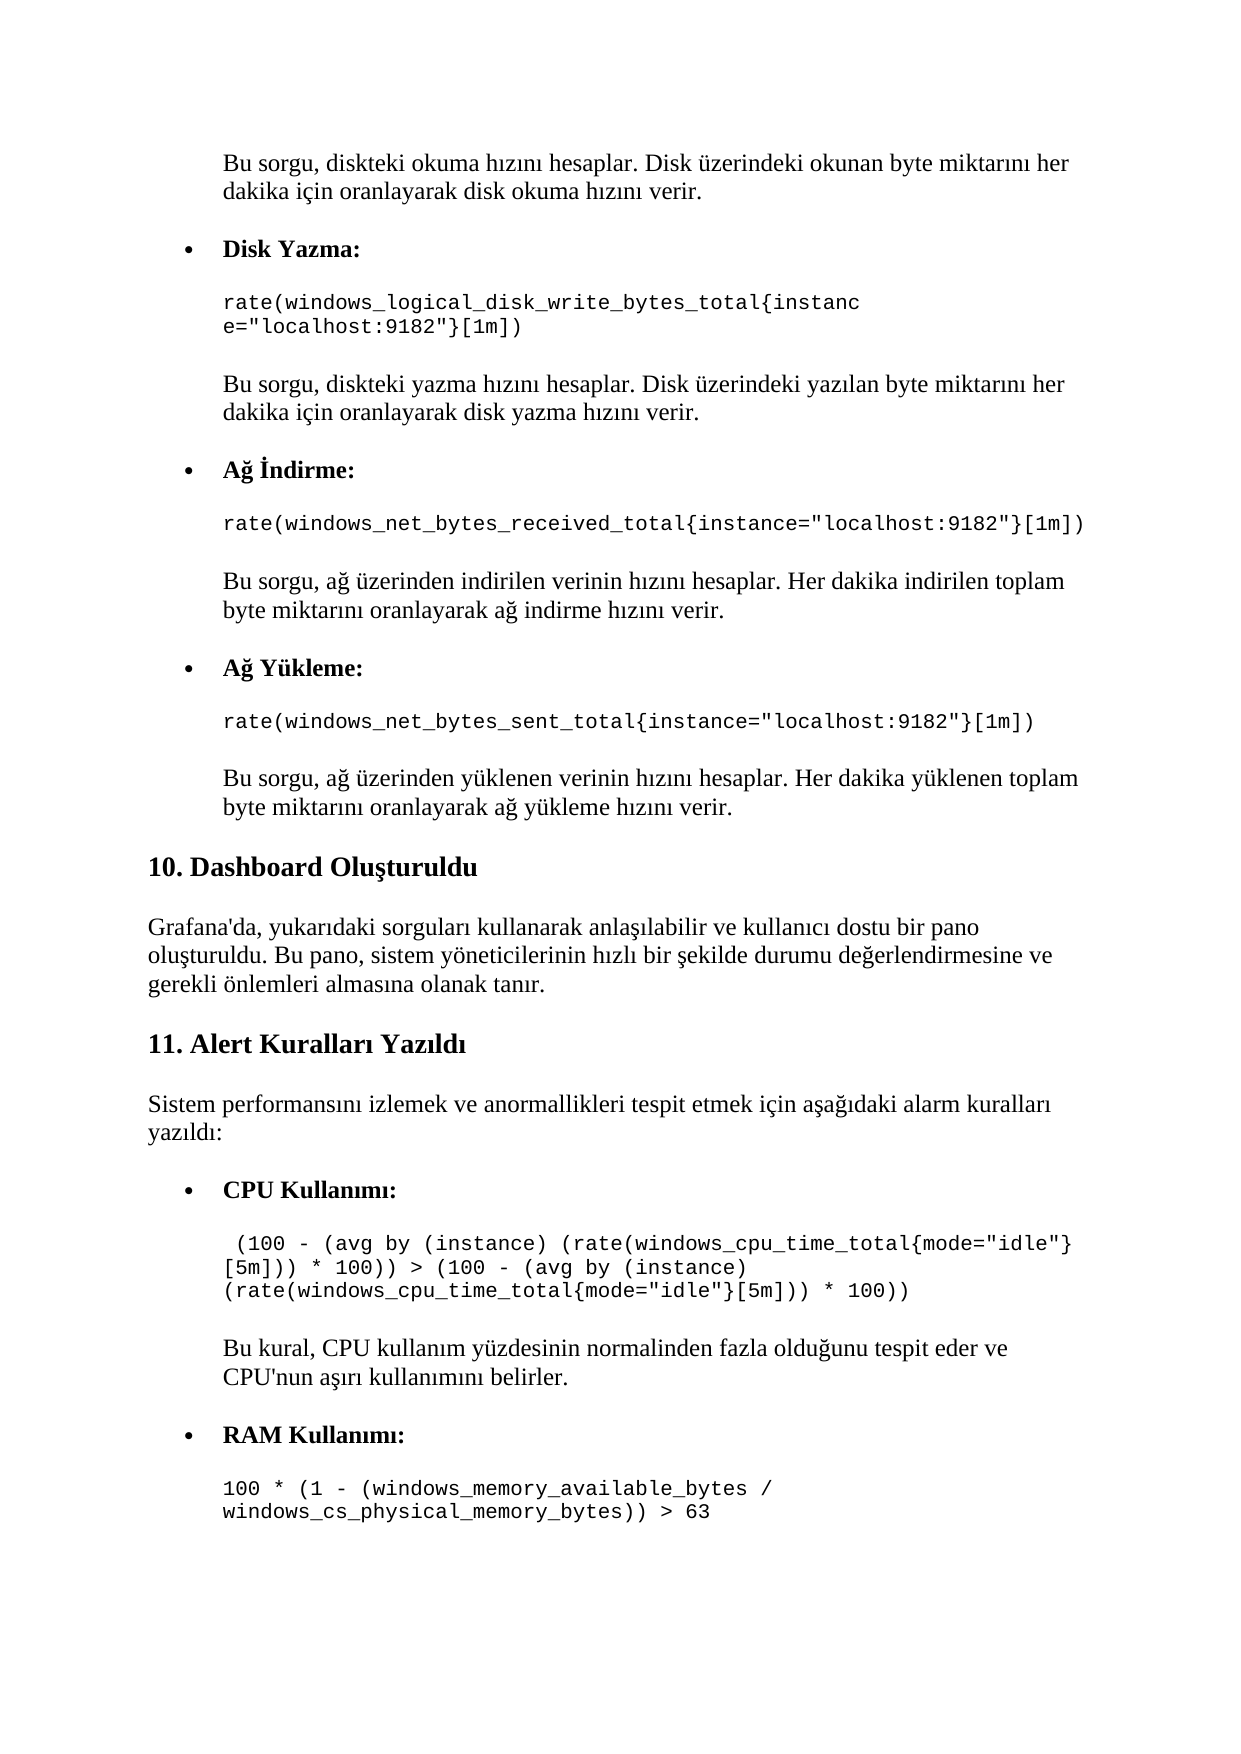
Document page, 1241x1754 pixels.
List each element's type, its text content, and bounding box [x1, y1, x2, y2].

text Bu kural, CPU kullanım yüzdesinin normalinden fazla olduğunu tespit eder ve CPU'nun aşırı kullanımını belirler. [223, 1333, 1093, 1391]
text rate(windows_logical_disk_write_bytes_total{instance="localhost:9182"}[1m]) [223, 292, 1093, 339]
text Bu sorgu, diskteki okuma hızını hesaplar. Disk üzerindeki okunan byte miktarını her dakika için oranlayarak disk okuma hızını verir. [223, 148, 1093, 205]
text Bu sorgu, diskteki yazma hızını hesaplar. Disk üzerindeki yazılan byte miktarını her dakika için oranlayarak disk yazma hızını verir. [223, 369, 1093, 426]
subtitle 10. Dashboard Oluşturuldu [148, 850, 1093, 882]
subtitle 11. Alert Kuralları Yazıldı [148, 1027, 1093, 1059]
text Grafana'da, yukarıdaki sorguları kullanarak anlaşılabilir ve kullanıcı dostu bir pano oluşturuldu. Bu pano, sistem yöneticilerinin hızlı bir şekilde durumu değerlendirmesine ve gerekli önlemleri almasına olanak tanır. [148, 912, 1093, 998]
text (100 - (avg by (instance) (rate(windows_cpu_time_total{mode="idle"}[5m])) * 100)) > (100 - (avg by (instance) (rate(windows_cpu_time_total{mode="idle"}[5m])) * 100)) [223, 1233, 1093, 1304]
list RAM Kullanımı: [185, 1420, 1093, 1449]
list Disk Yazma: [185, 234, 1093, 263]
text rate(windows_net_bytes_sent_total{instance="localhost:9182"}[1m]) [223, 711, 1093, 734]
list Ağ Yükleme: [185, 653, 1093, 681]
text Sistem performansını izlemek ve anormallikleri tespit etmek için aşağıdaki alarm kuralları yazıldı: [148, 1089, 1093, 1146]
text Bu sorgu, ağ üzerinden yüklenen verinin hızını hesaplar. Her dakika yüklenen toplam byte miktarını oranlayarak ağ yükleme hızını verir. [223, 763, 1093, 821]
text Bu sorgu, ağ üzerinden indirilen verinin hızını hesaplar. Her dakika indirilen toplam byte miktarını oranlayarak ağ indirme hızını verir. [223, 566, 1093, 623]
text rate(windows_net_bytes_received_total{instance="localhost:9182"}[1m]) [223, 513, 1093, 537]
list CPU Kullanımı: [185, 1175, 1093, 1204]
list Ağ İndirme: [185, 455, 1093, 484]
text 100 * (1 - (windows_memory_available_bytes / windows_cs_physical_memory_bytes)) > 63 [223, 1478, 1093, 1525]
